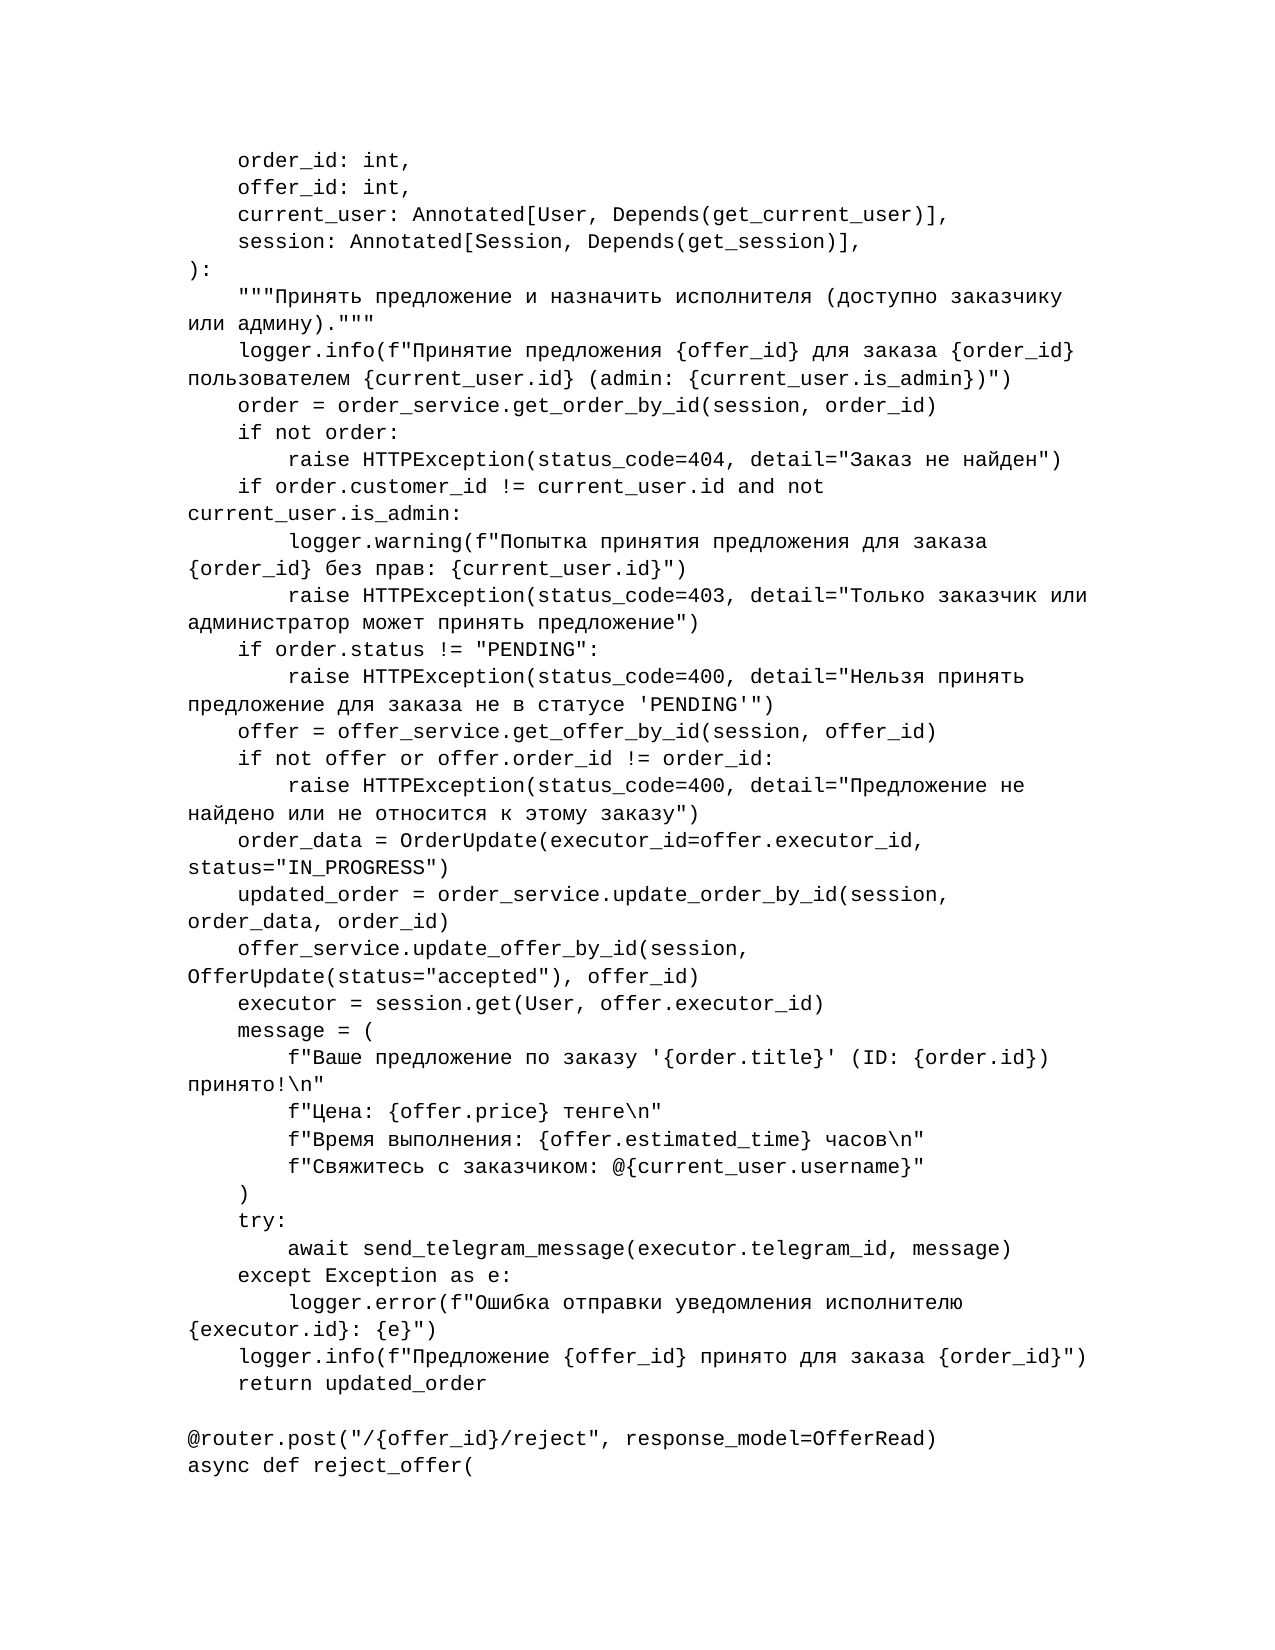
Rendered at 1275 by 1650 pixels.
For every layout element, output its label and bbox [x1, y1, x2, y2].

text [187, 150, 1087, 1479]
